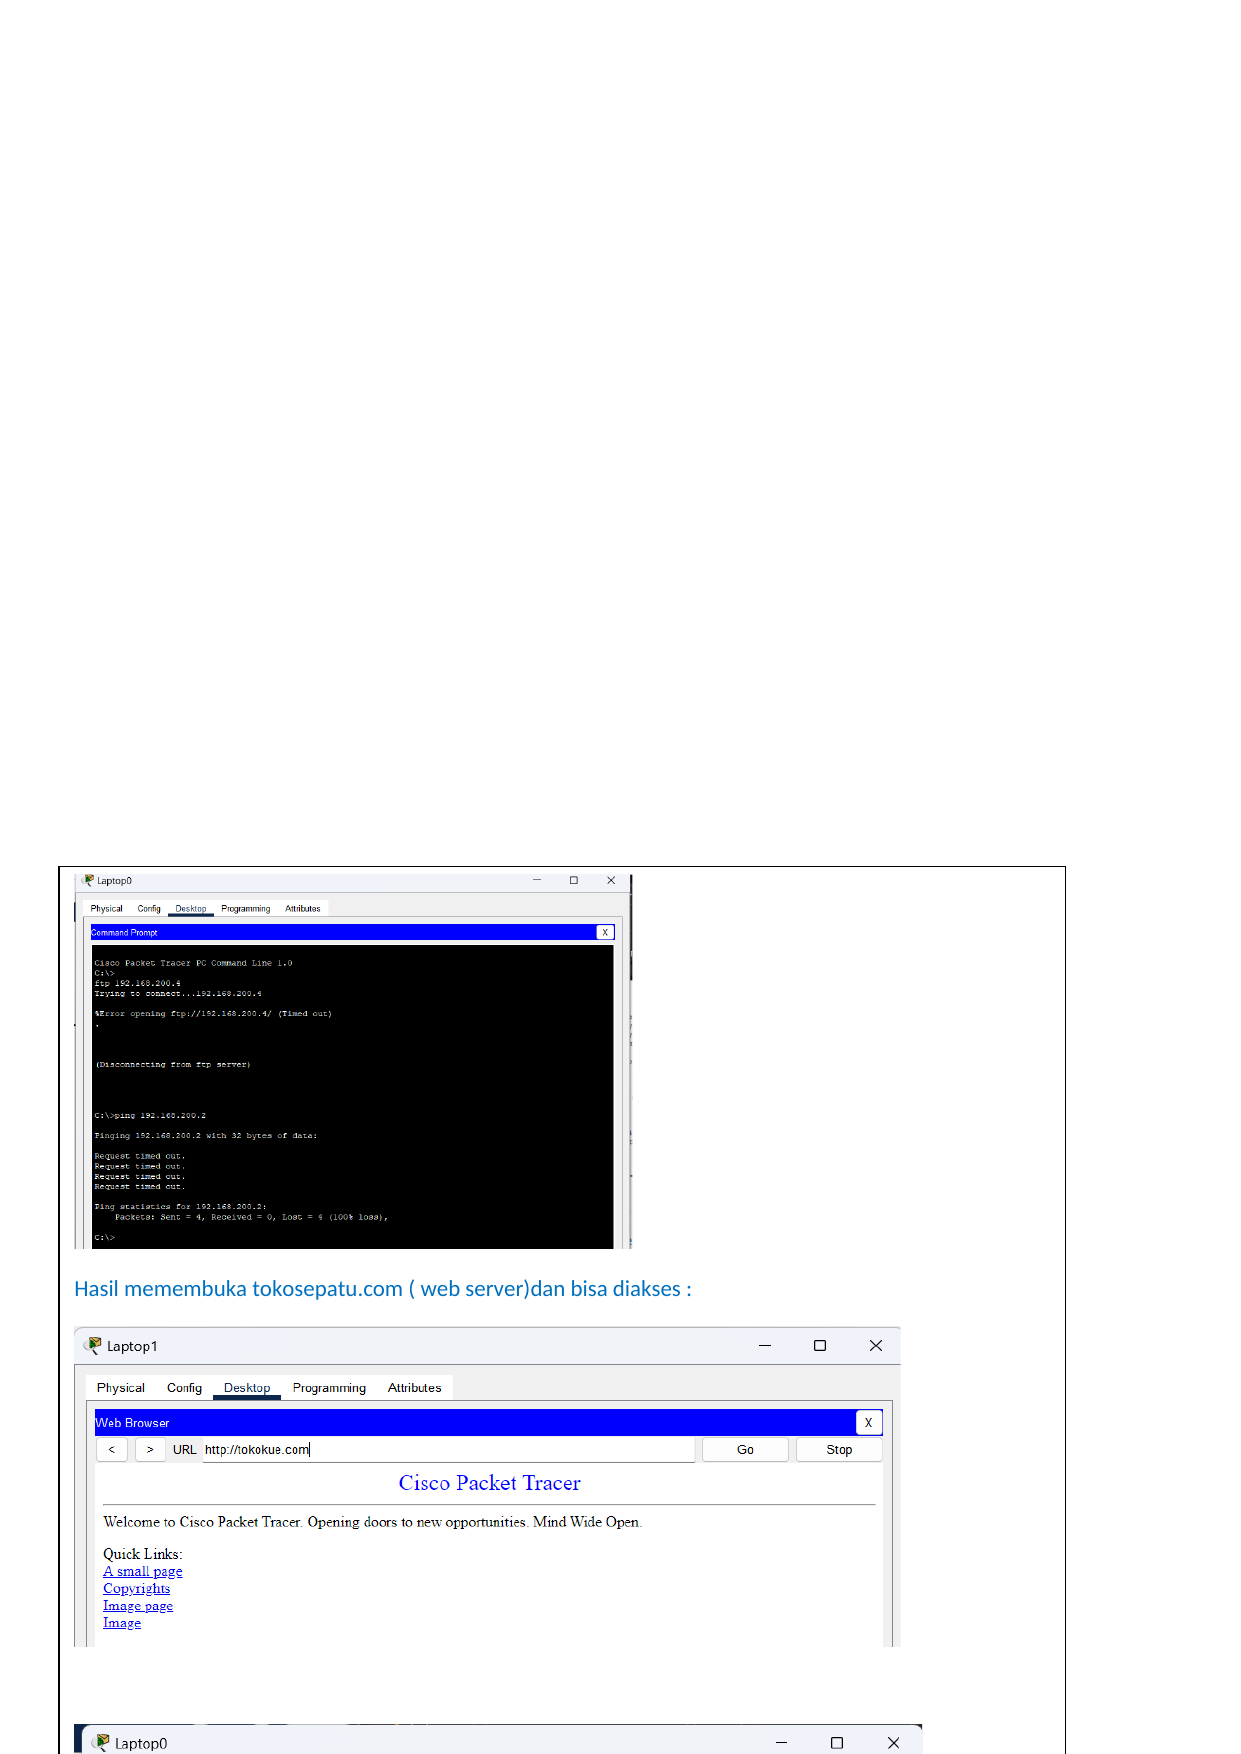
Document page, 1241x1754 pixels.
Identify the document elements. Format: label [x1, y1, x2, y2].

picture [74, 1724, 923, 1754]
picture [74, 874, 633, 1249]
picture [74, 1326, 901, 1647]
